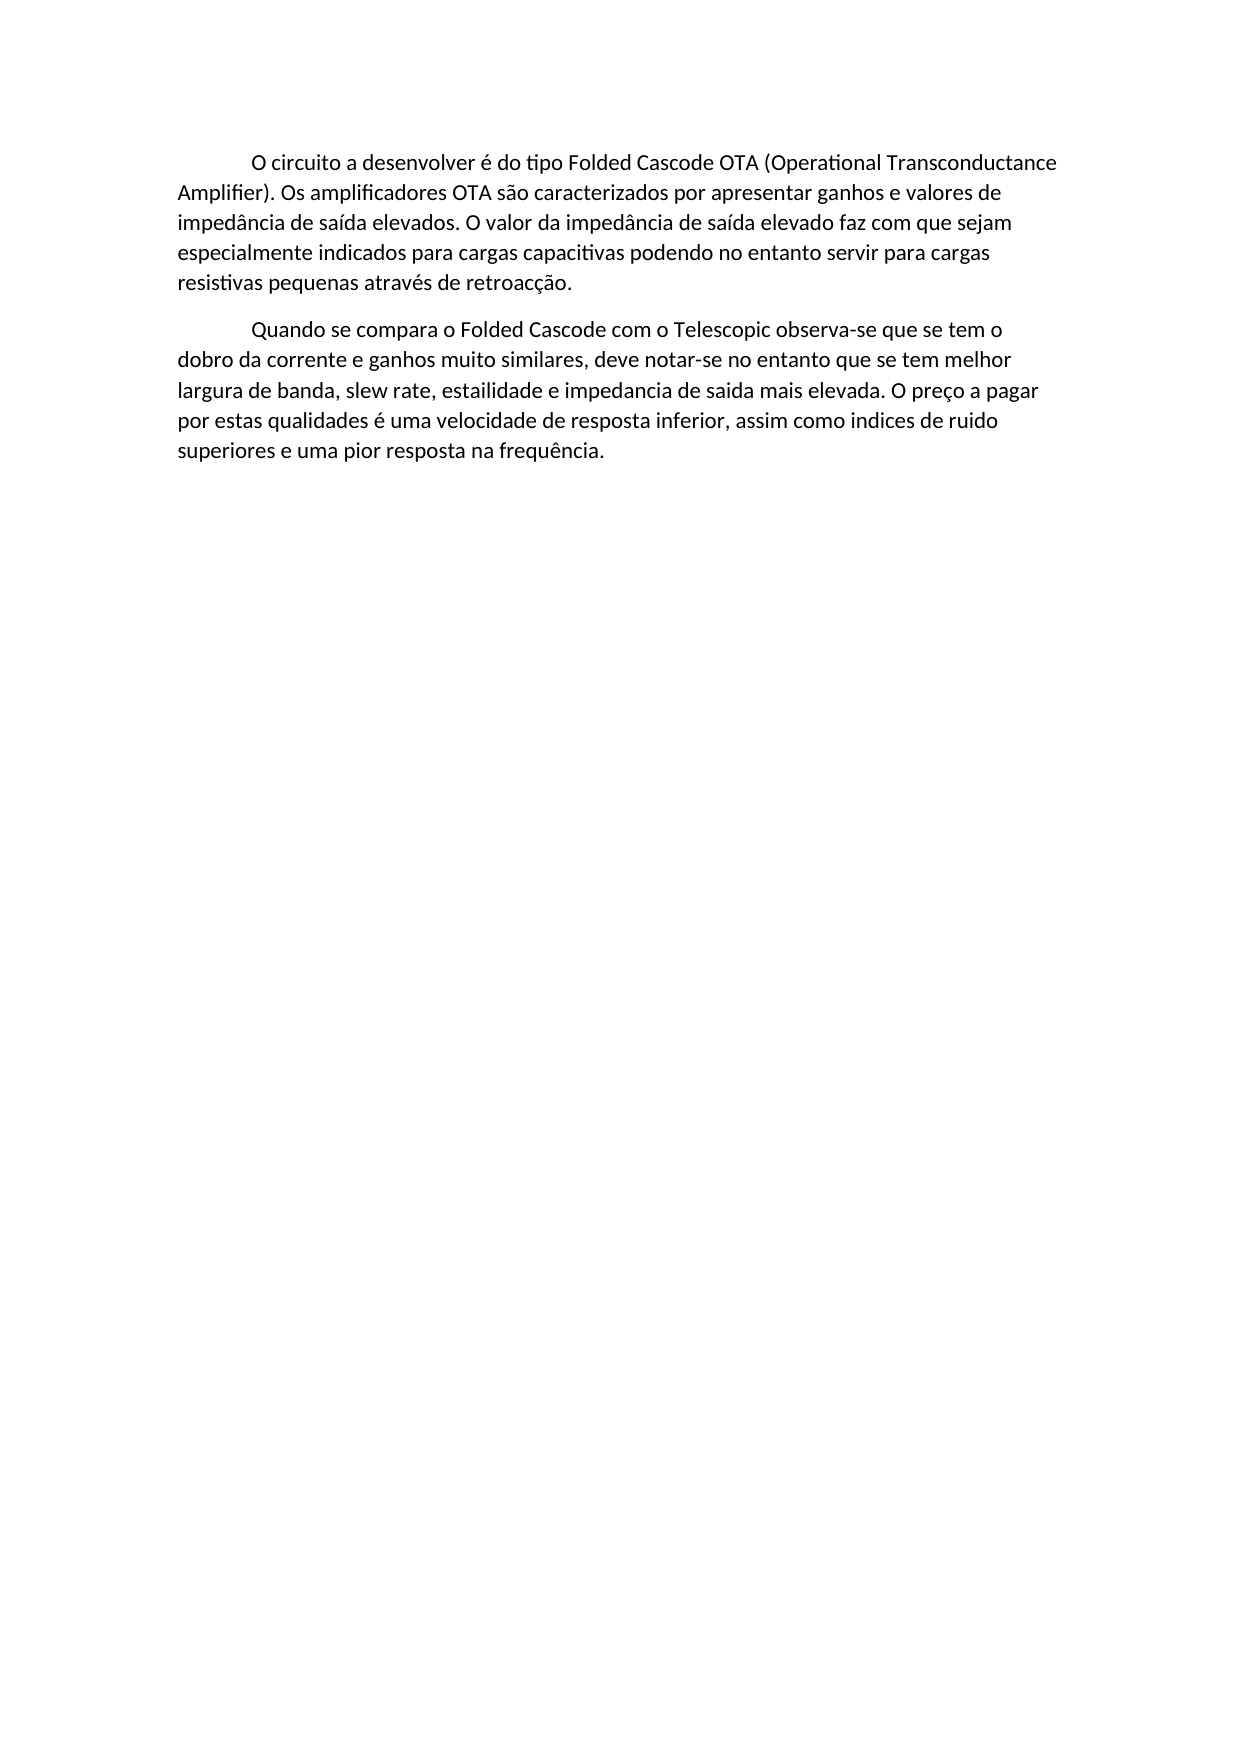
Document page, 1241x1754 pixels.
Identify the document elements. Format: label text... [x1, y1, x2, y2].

text Quando se compara o Folded Cascode com o Telescopic observa-se que se tem o dobro da corrente e ganhos muito similares, deve notar-se no entanto que se tem melhor largura de banda, slew rate, estailidade e impedancia de saida mais elevada. O preço a pagar por estas qualidades é uma velocidade de resposta inferior, assim como indices de ruido superiores e uma pior resposta na frequência. [177, 315, 1063, 464]
text O circuito a desenvolver é do tipo Folded Cascode OTA (Operational Transconductance Amplifier). Os amplificadores OTA são caracterizados por apresentar ganhos e valores de impedância de saída elevados. O valor da impedância de saída elevado faz com que sejam especialmente indicados para cargas capacitivas podendo no entanto servir para cargas resistivas pequenas através de retroacção. [177, 148, 1063, 296]
